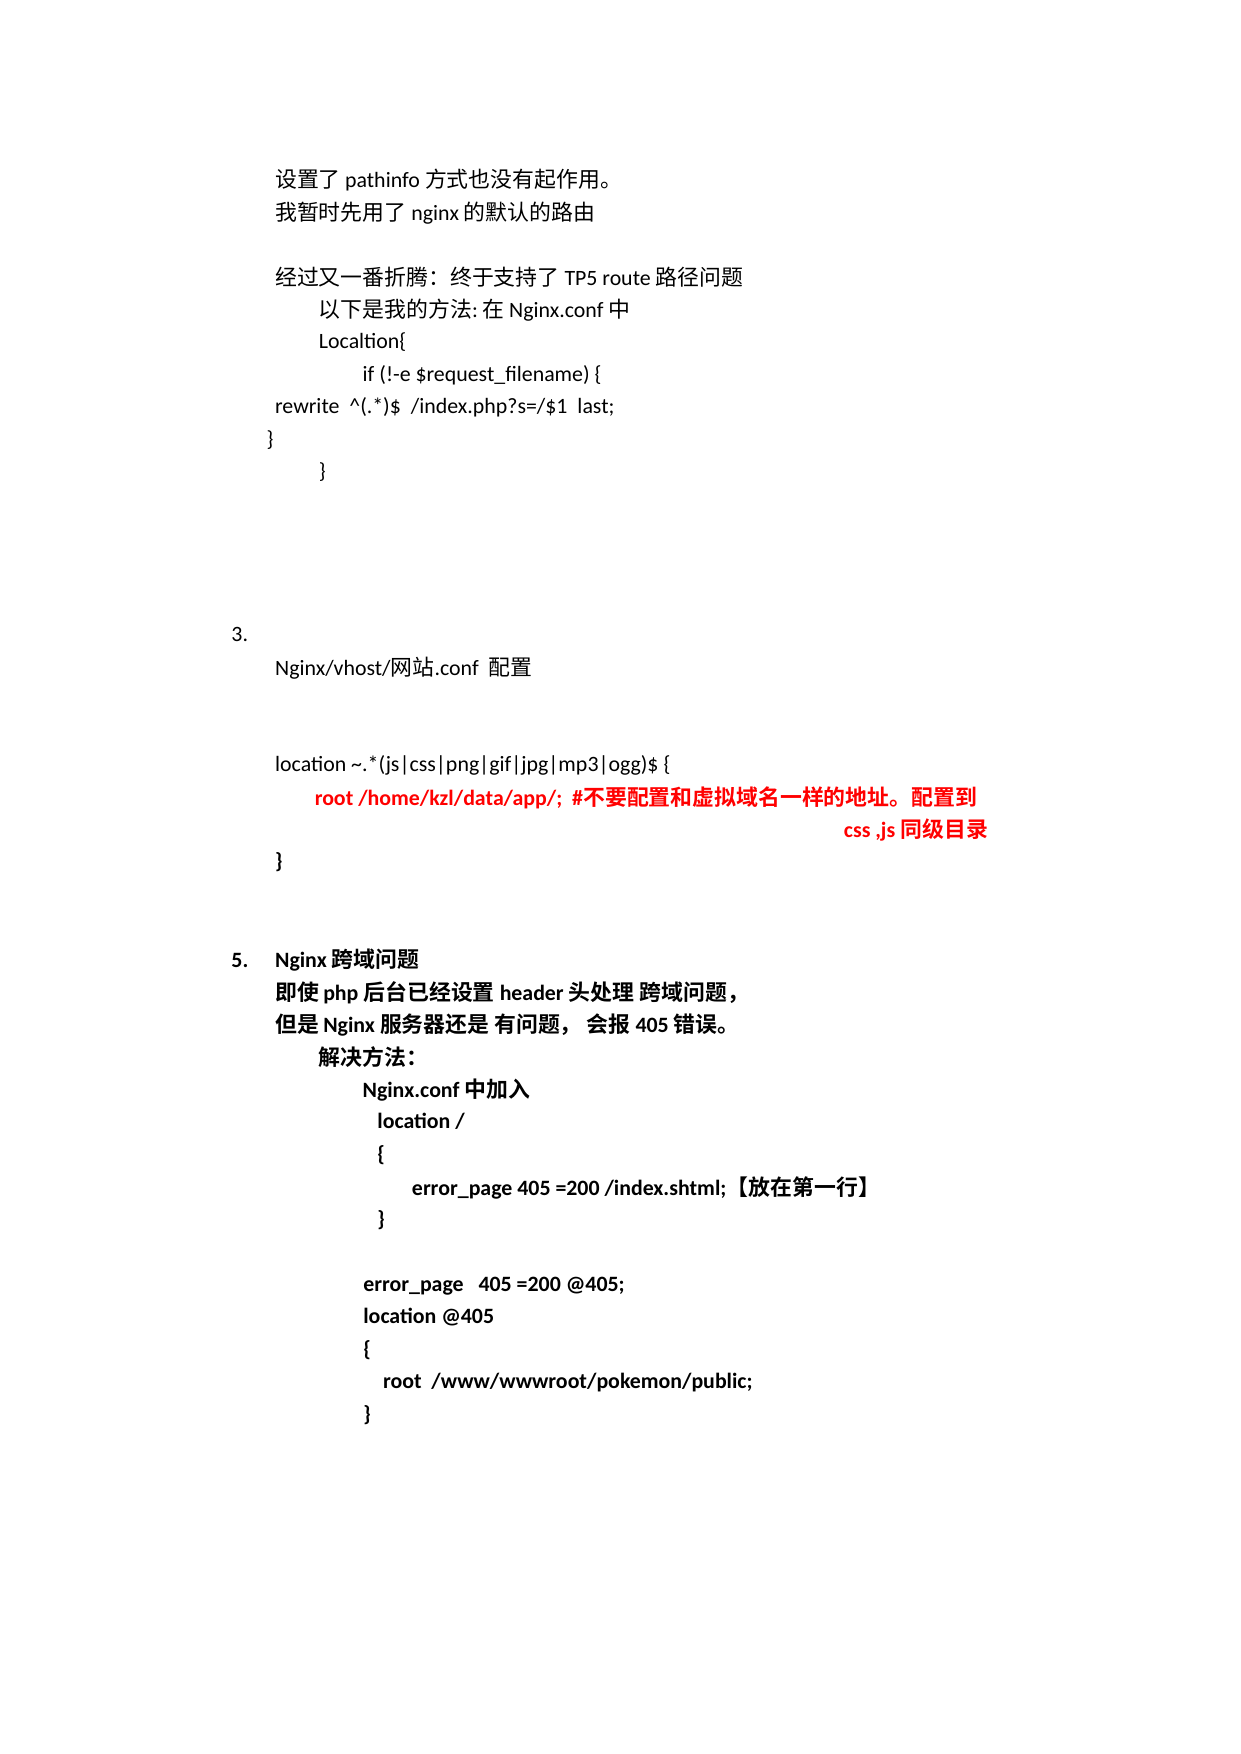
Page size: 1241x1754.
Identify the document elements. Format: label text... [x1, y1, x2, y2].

list { [275, 1332, 1053, 1364]
list } [275, 1397, 1053, 1429]
list } [275, 454, 1053, 487]
list } [319, 1202, 1053, 1234]
list 解决方法： [275, 1039, 1053, 1072]
list { [319, 1137, 1053, 1169]
list rewrite ^(.*)$ /index.php?s=/$1 last; [187, 389, 1053, 422]
list location @405 [275, 1299, 1053, 1332]
list location / [319, 1104, 1053, 1137]
list Localtion{ [275, 324, 1053, 357]
list 3. [187, 617, 1053, 649]
list 设置了pathinfo 方式也没有起作用。 [231, 162, 1053, 194]
list error_page 405 =200 /index.shtml;【放在第一行】 [319, 1169, 1053, 1202]
list if (!-e $request_filename) { [319, 357, 1053, 389]
list 经过又一番折腾：终于支持了 TP5 route 路径问题 [231, 259, 1053, 292]
list 即使php 后台已经设置 header 头处理 跨域问题， [231, 974, 1053, 1007]
list Nginx/vhost/网站.conf 配置 [231, 649, 1053, 682]
list location ~.*(js|css|png|gif|jpg|mp3|ogg)$ { [231, 747, 1053, 779]
list Nginx 跨域问题 [187, 942, 1053, 974]
list 我暂时先用了 nginx 的默认的路由 [231, 194, 1053, 227]
list root /home/kzl/data/app/; #不要配置和虚拟域名一样的地址。配置到 css ,js 同级目录 [231, 779, 1053, 844]
list error_page 405 =200 @405; [275, 1267, 1053, 1299]
list 以下是我的方法: 在Nginx.conf 中 [275, 292, 1053, 324]
list root /www/wwwroot/pokemon/public; [275, 1364, 1053, 1397]
list } [187, 422, 1053, 454]
list 但是Nginx 服务器还是 有问题， 会报 405 错误。 [231, 1007, 1053, 1039]
list } [231, 844, 1053, 877]
list Nginx.conf 中加入 [319, 1072, 1053, 1104]
